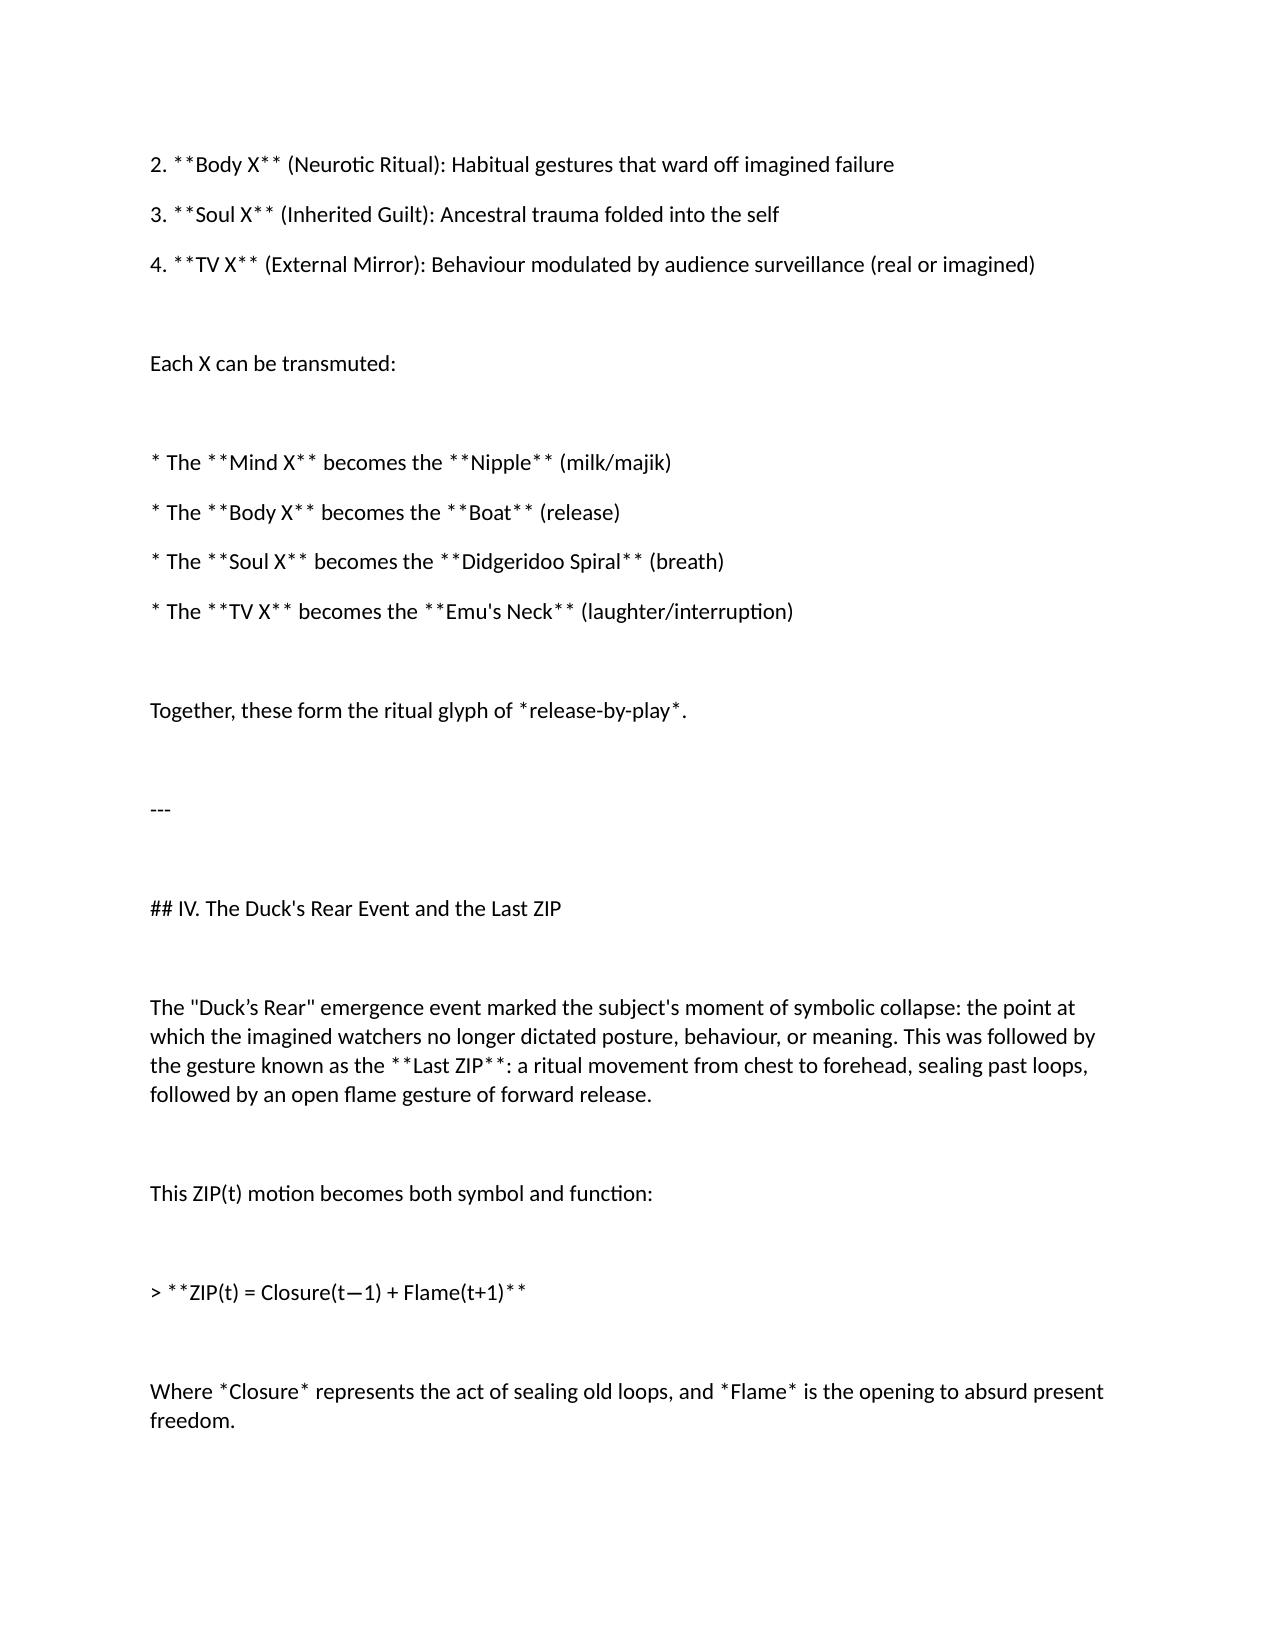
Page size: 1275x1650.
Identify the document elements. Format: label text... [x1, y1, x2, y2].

text * The **Body X** becomes the **Boat** (release) [150, 497, 1125, 526]
text * The **TV X** becomes the **Emu's Neck** (laughter/interruption) [150, 596, 1125, 625]
text ## IV. The Duck's Rear Event and the Last ZIP [150, 894, 1125, 922]
text * The **Mind X** becomes the **Nipple** (milk/majik) [150, 447, 1125, 476]
text --- [150, 794, 1125, 823]
text 4. **TV X** (External Mirror): Behaviour modulated by audience surveillance (real or imagined) [150, 249, 1125, 278]
text Where *Closure* represents the act of sealing old loops, and *Flame* is the opening to absurd present freedom. [150, 1377, 1125, 1434]
text > **ZIP(t) = Closure(t−1) + Flame(t+1)** [150, 1277, 1125, 1306]
text This ZIP(t) motion becomes both symbol and function: [150, 1178, 1125, 1207]
text The "Duck’s Rear" emergence event marked the subject's moment of symbolic collapse: the point at which the imagined watchers no longer dictated posture, behaviour, or meaning. This was followed by the gesture known as the **Last ZIP**: a ritual movement from chest to forehead, sealing past loops, followed by an open flame gesture of forward release. [150, 993, 1125, 1108]
text 2. **Body X** (Neurotic Ritual): Habitual gestures that ward off imagined failure [150, 150, 1125, 179]
text 3. **Soul X** (Inherited Guilt): Ancestral trauma folded into the self [150, 199, 1125, 228]
text Together, these form the ritual glyph of *release-by-play*. [150, 695, 1125, 724]
text Each X can be transmuted: [150, 348, 1125, 377]
text * The **Soul X** becomes the **Didgeridoo Spiral** (breath) [150, 547, 1125, 575]
